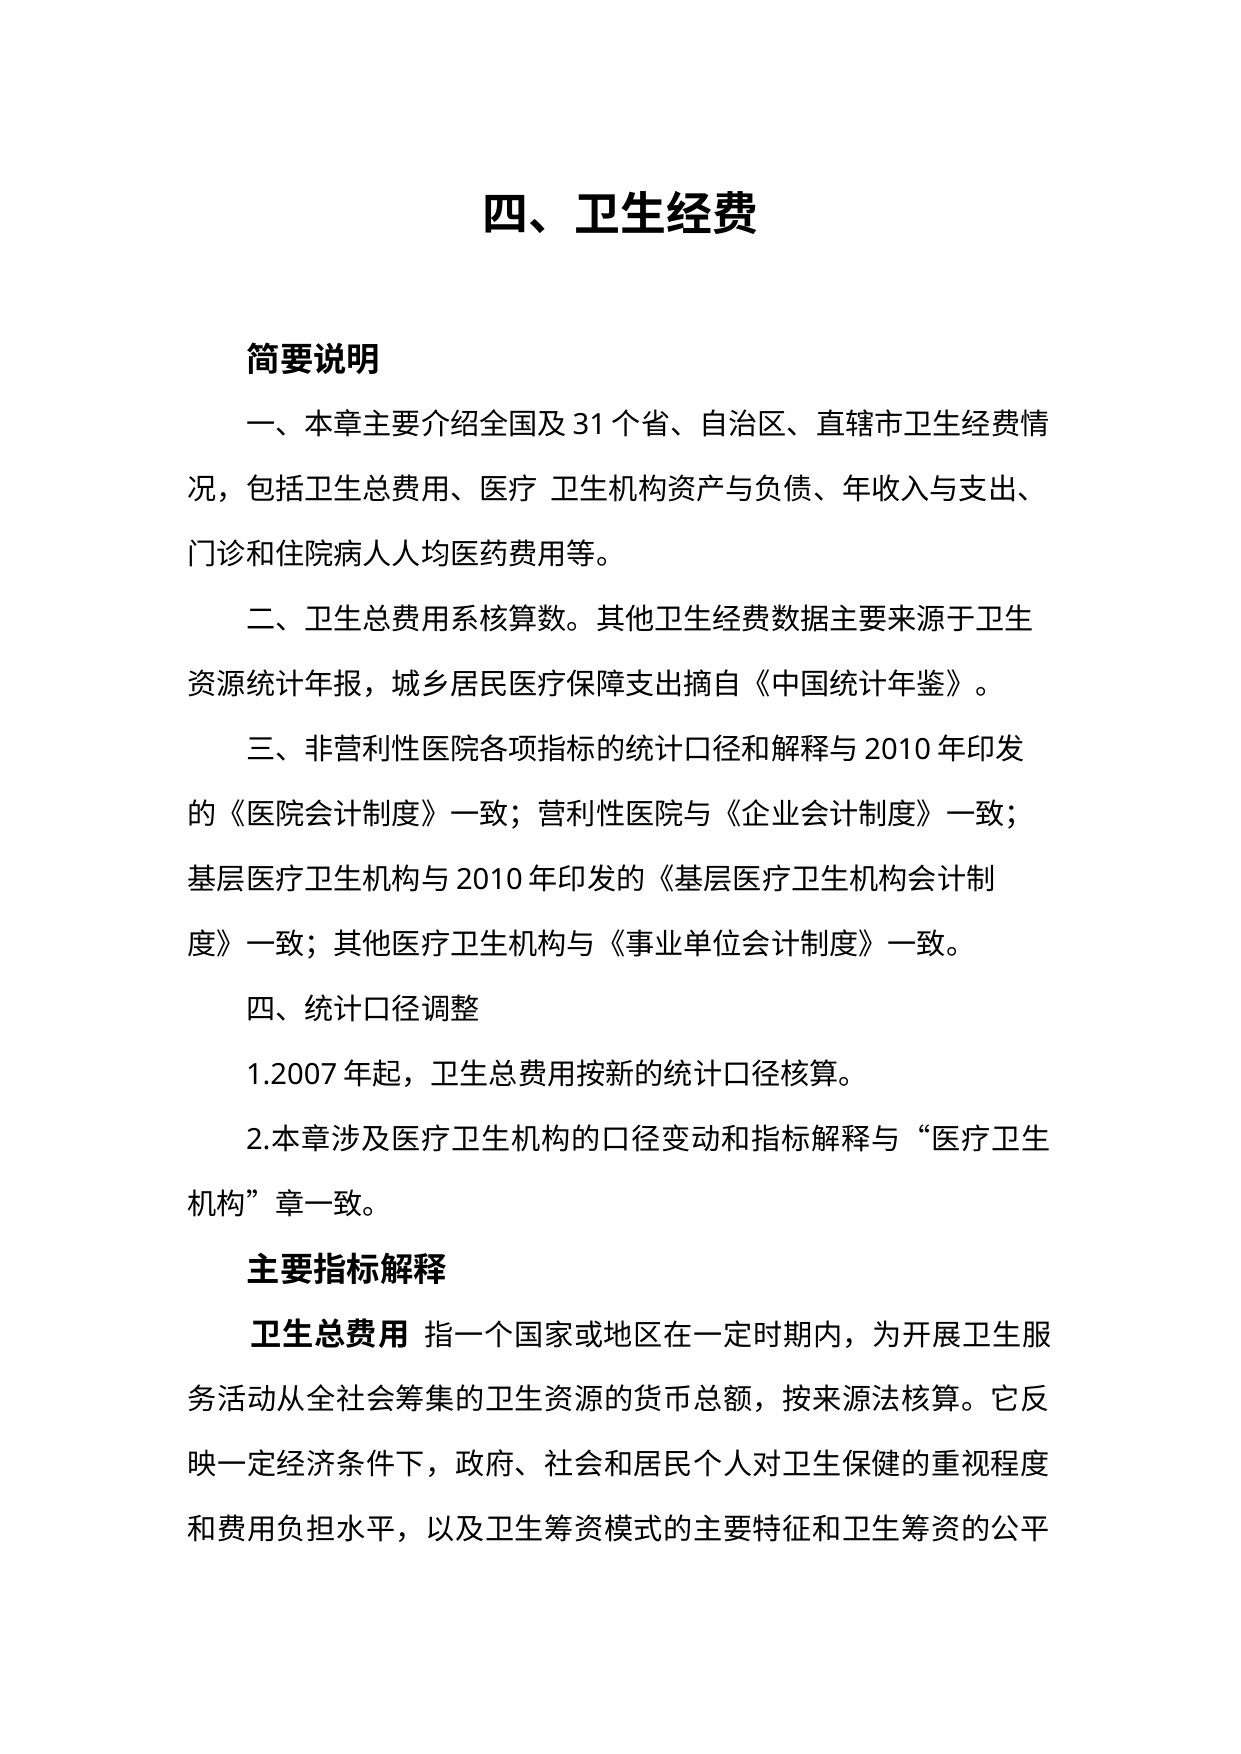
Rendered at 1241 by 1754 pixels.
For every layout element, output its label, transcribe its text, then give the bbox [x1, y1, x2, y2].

text 四、卫生经费 [187, 162, 1053, 259]
text 二、卫生总费用系核算数。其他卫生经费数据主要来源于卫生资源统计年报，城乡居民医疗保障支出摘自《中国统计年鉴》。 [187, 584, 1053, 714]
text 1.2007年起，卫生总费用按新的统计口径核算。 [187, 1039, 1053, 1104]
text 一、本章主要介绍全国及31个省、自治区、直辖市卫生经费情况，包括卫生总费用、医疗 卫生机构资产与负债、年收入与支出、门诊和住院病人人均医药费用等。 [187, 389, 1053, 584]
text 2.本章涉及医疗卫生机构的口径变动和指标解释与“医疗卫生机构”章一致。 [187, 1104, 1053, 1234]
text 四、统计口径调整 [187, 974, 1053, 1039]
text 主要指标解释 [187, 1234, 1053, 1299]
text 简要说明 [187, 324, 1053, 389]
text 三、非营利性医院各项指标的统计口径和解释与2010年印发的《医院会计制度》一致；营利性医院与《企业会计制度》一致；基层医疗卫生机构与2010年印发的《基层医疗卫生机构会计制度》一致；其他医疗卫生机构与《事业单位会计制度》一致。 [187, 714, 1053, 974]
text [187, 1299, 1053, 1559]
